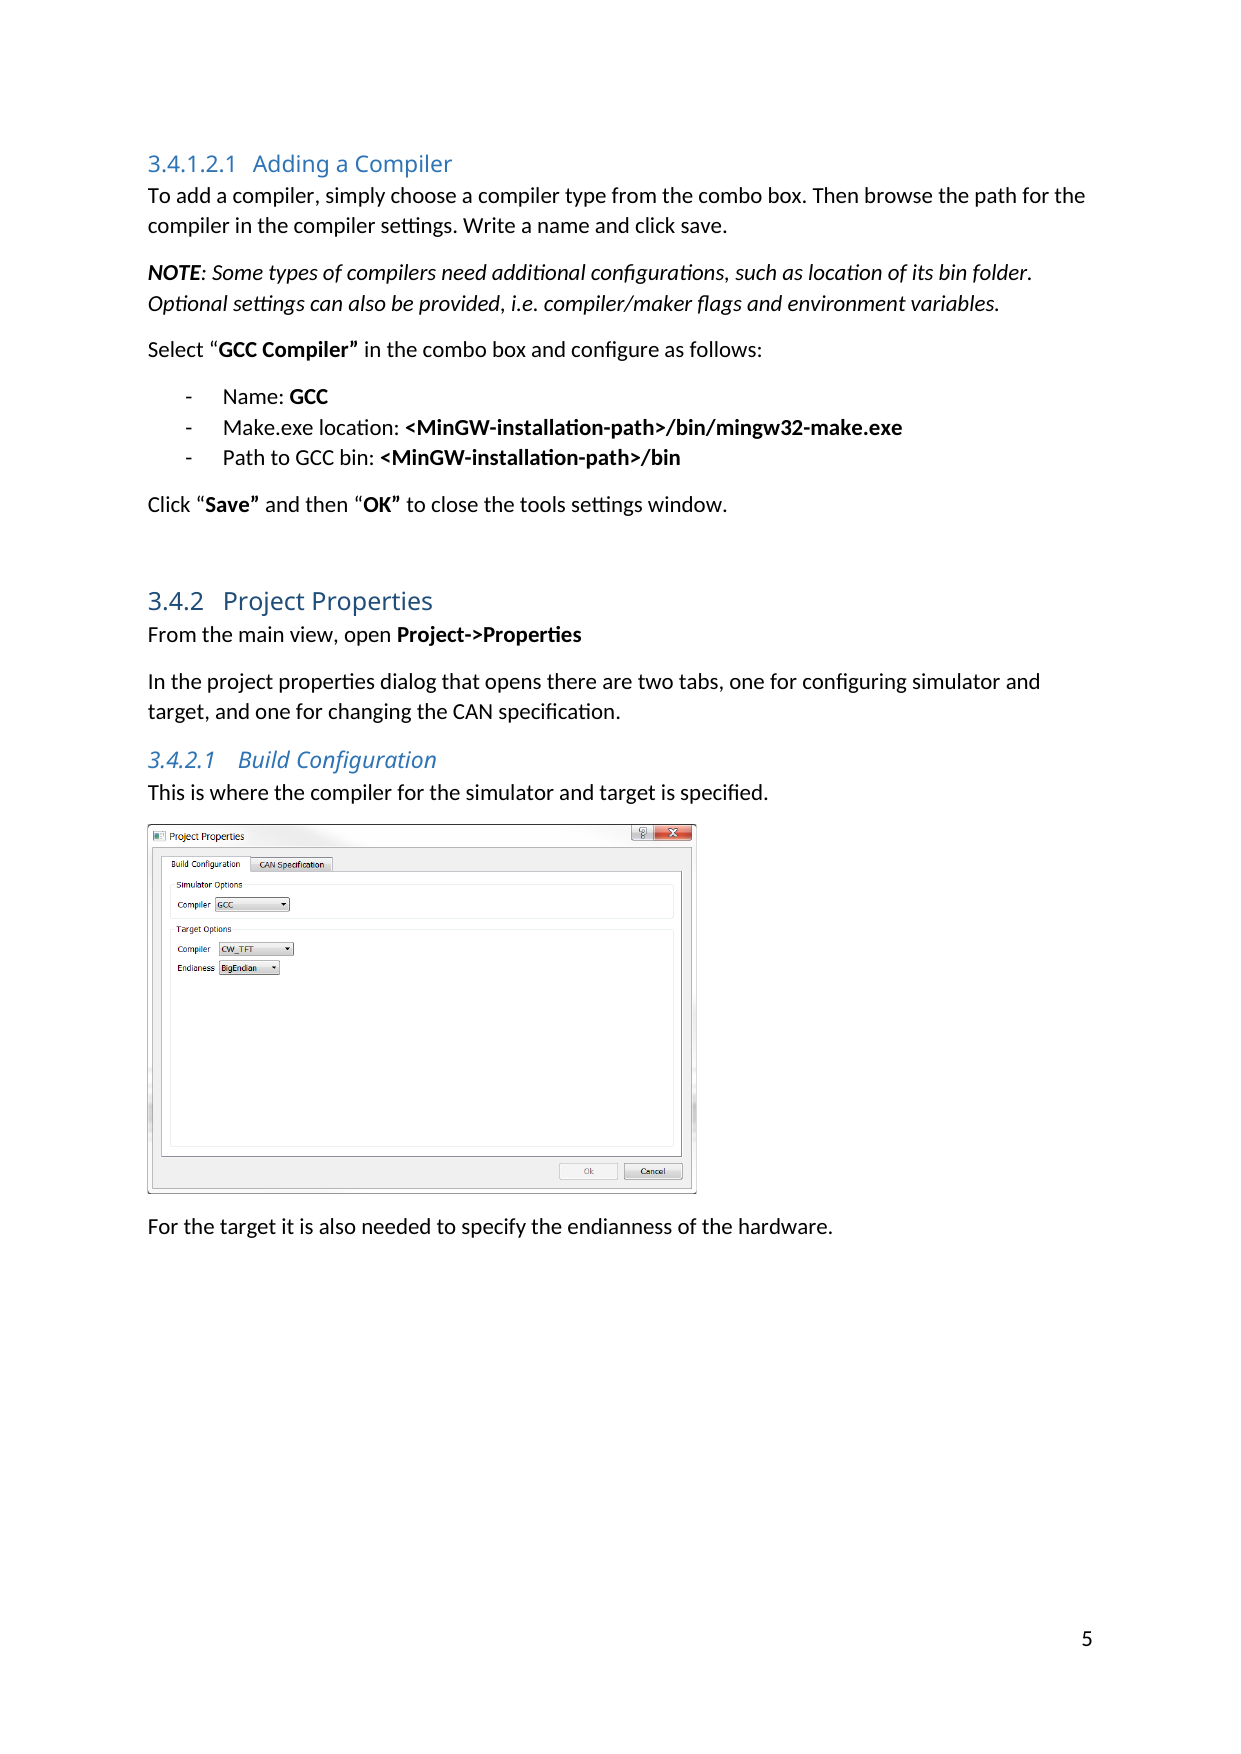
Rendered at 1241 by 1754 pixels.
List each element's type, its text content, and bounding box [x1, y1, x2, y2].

subtitle Build Configuration [148, 744, 1093, 775]
subtitle Adding a Compiler [148, 148, 1093, 179]
text From the main view, open Project->Properties [148, 620, 1093, 648]
text NOTE: Some types of compilers need additional configurations, such as location of its bin folder. Optional settings can also be provided, i.e. compiler/maker flags and environment variables. [148, 258, 1093, 317]
text Select “GCC Compiler” in the combo box and configure as follows: [148, 336, 1093, 363]
text This is where the compiler for the simulator and target is specified. [148, 778, 1093, 806]
text In the project properties dialog that opens there are two tabs, one for configuring simulator and target, and one for changing the CAN specification. [148, 667, 1093, 725]
list Make.exe location: <MinGW-installation-path>/bin/mingw32-make.exe [185, 413, 1093, 441]
text For the target it is also needed to specify the endianness of the hardware. [148, 1212, 1093, 1240]
list Path to GCC bin: <MinGW-installation-path>/bin [185, 443, 1093, 471]
text Click “Save” and then “OK” to close the tools settings window. [148, 490, 1093, 518]
subtitle Project Properties [148, 583, 1093, 617]
text To add a compiler, simply choose a compiler type from the combo box. Then browse the path for the compiler in the compiler settings. Write a name and click save. [148, 181, 1093, 239]
list Name: GCC [185, 382, 1093, 410]
picture [147, 824, 697, 1194]
